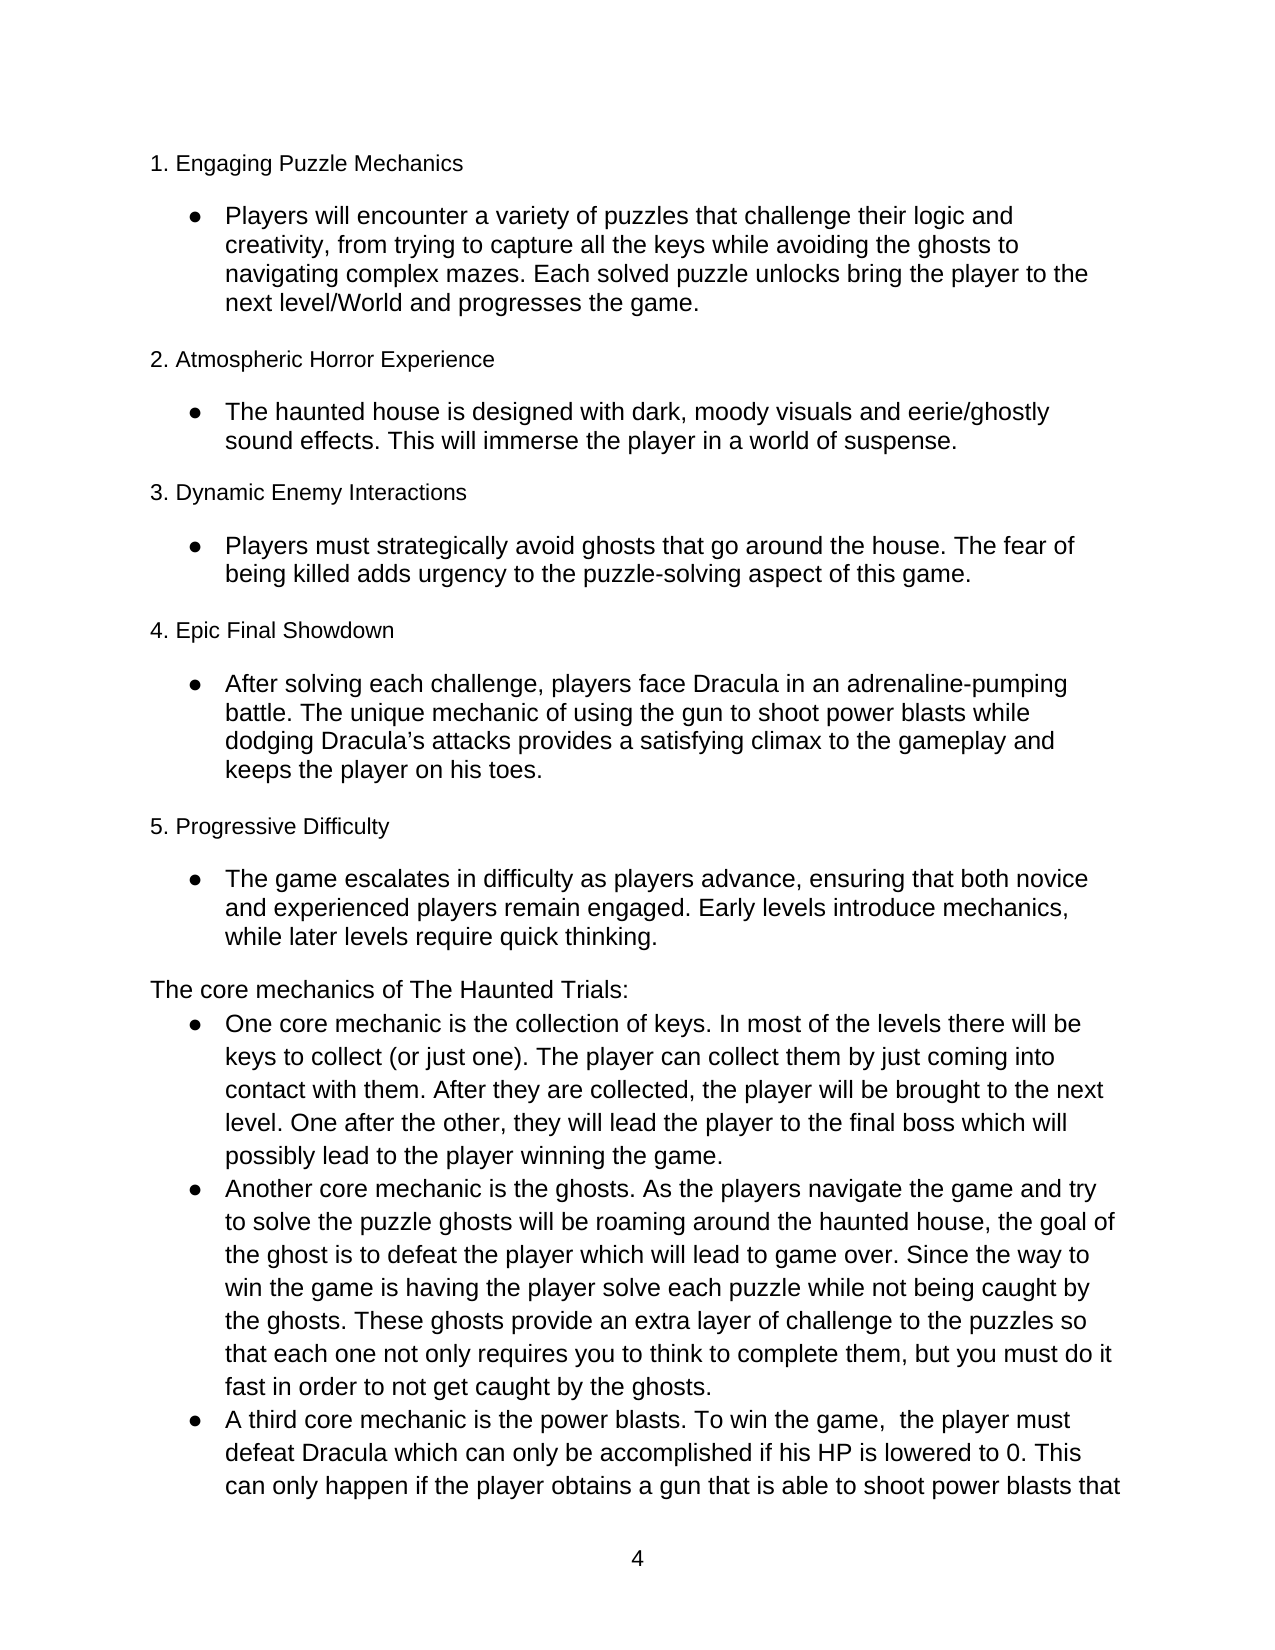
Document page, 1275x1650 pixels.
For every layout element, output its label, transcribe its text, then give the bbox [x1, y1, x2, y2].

text The core mechanics of The Haunted Trials: [150, 976, 1125, 1004]
text 3. Dynamic Enemy Interactions [150, 479, 1125, 506]
subtitle 1. Engaging Puzzle Mechanics [150, 150, 1125, 176]
subtitle 5. Progressive Difficulty [150, 813, 1125, 839]
subtitle 2. Atmospheric Horror Experience [150, 346, 1125, 372]
list Players will encounter a variety of puzzles that challenge their logic and creativity, from trying to capture all the keys while avoiding the ghosts to navigating complex mazes. Each solved puzzle unlocks bring the player to the next level/World and progresses the game. [187, 201, 1125, 316]
list Players must strategically avoid ghosts that go around the house. The fear of being killed adds urgency to the puzzle-solving aspect of this game. [187, 531, 1125, 588]
list After solving each challenge, players face Dracula in an adrenaline-pumping battle. The unique mechanic of using the gun to shoot power blasts while dodging Dracula’s attacks provides a satisfying climax to the gameplay and keeps the player on his toes. [187, 669, 1125, 784]
list One core mechanic is the collection of keys. In most of the levels there will be keys to collect (or just one). The player can collect them by just coming into contact with them. After they are collected, the player will be brought to the next level. One after the other, they will lead the player to the final boss which will possibly lead to the player winning the game. [187, 1008, 1125, 1169]
subtitle 4. Epic Final Showdown [150, 617, 1125, 644]
list The game escalates in difficulty as players advance, ensuring that both novice and experienced players remain engaged. Early levels introduce mechanics, while later levels require quick thinking. [187, 864, 1125, 951]
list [187, 1405, 1125, 1499]
list The haunted house is designed with dark, moody visuals and eerie/ghostly sound effects. This will immerse the player in a world of suspense. [187, 397, 1125, 454]
list Another core mechanic is the ghosts. As the players navigate the game and try to solve the puzzle ghosts will be roaming around the haunted house, the goal of the ghost is to defeat the player which will lead to game over. Since the way to win the game is having the player solve each puzzle while not being caught by the ghosts. These ghosts provide an extra layer of challenge to the puzzles so that each one not only requires you to think to complete them, but you must do it fast in order to not get caught by the ghosts. [187, 1174, 1125, 1401]
